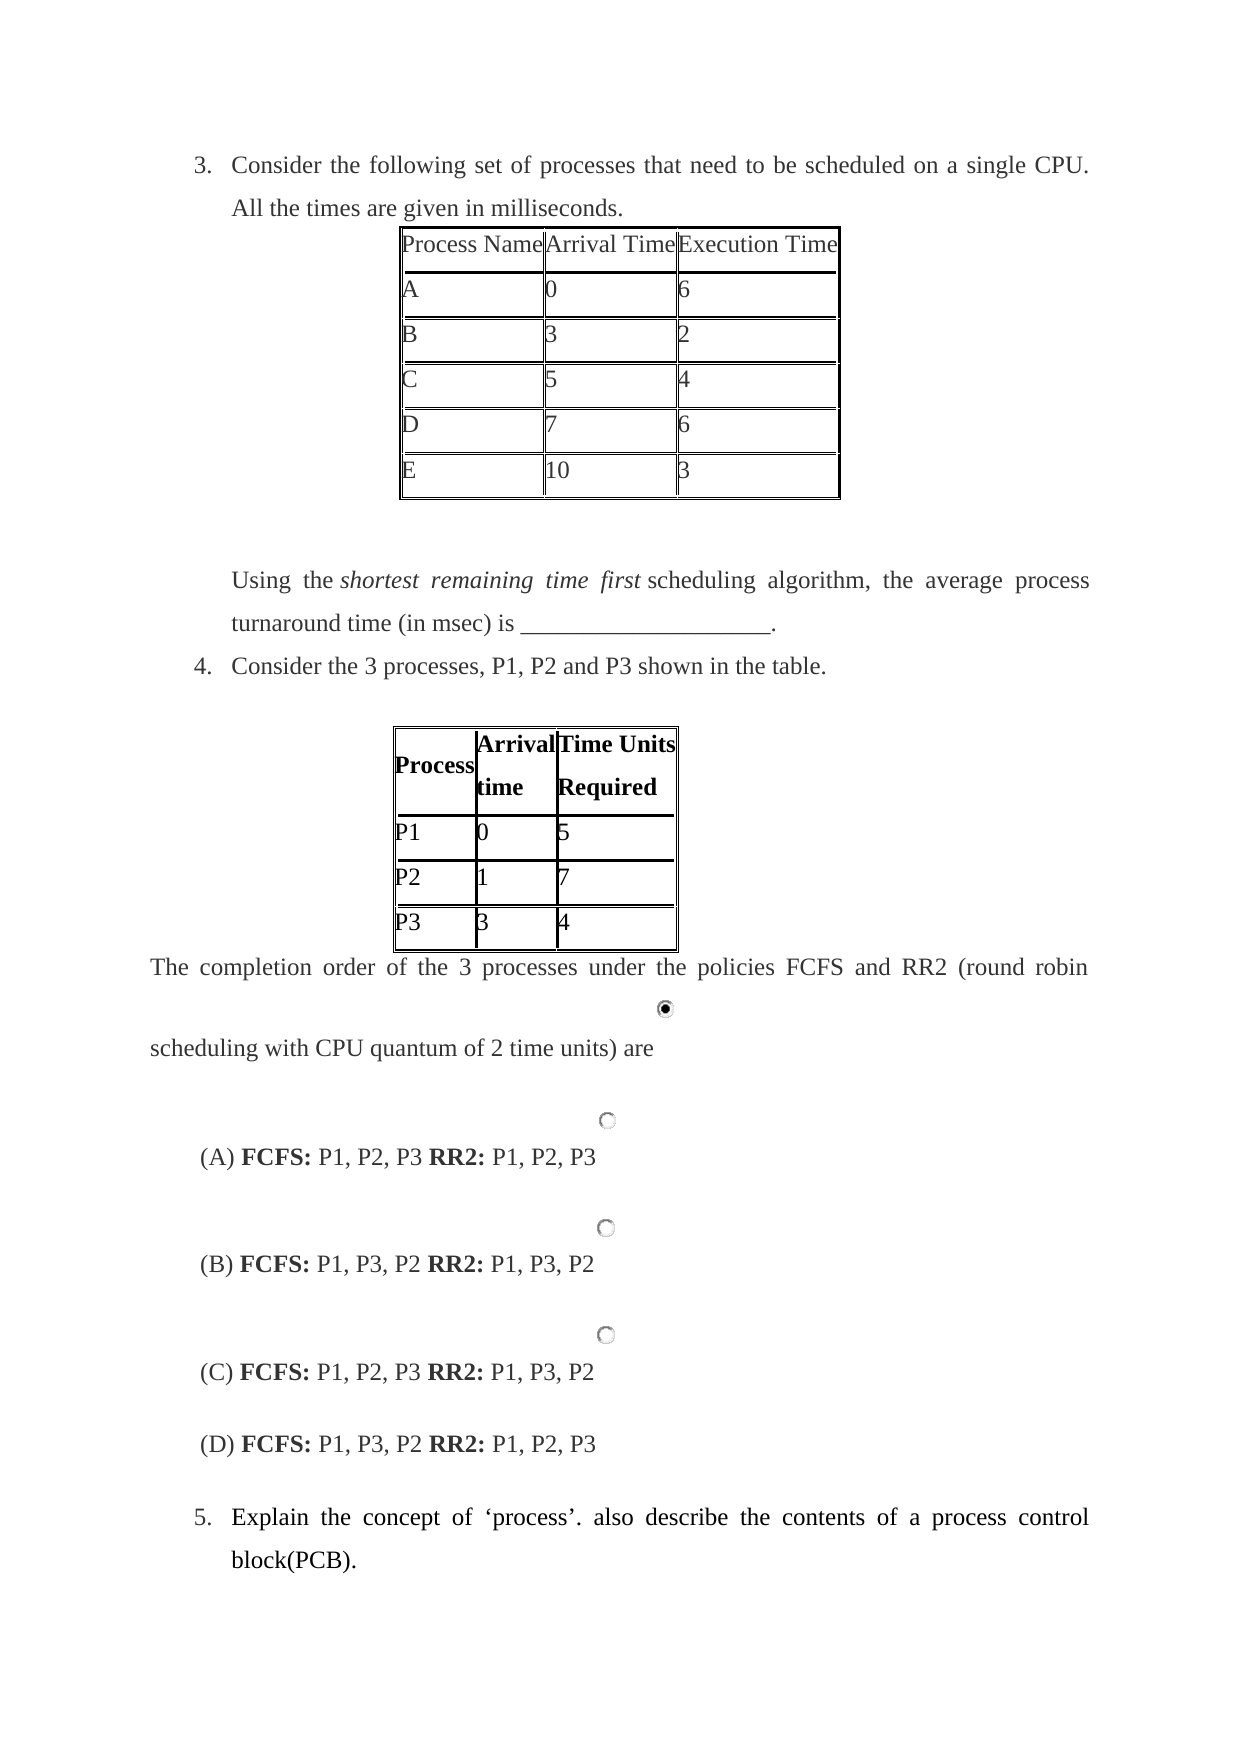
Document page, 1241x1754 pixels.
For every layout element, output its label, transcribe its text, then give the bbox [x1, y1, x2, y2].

table_cell 5 [559, 814, 676, 859]
text (A) FCFS: P1, P2, P3 RR2: P1, P2, P3 [194, 1107, 1090, 1171]
table_cell P1 [396, 814, 475, 859]
table_cell A [403, 271, 543, 316]
table_cell 7 [559, 859, 676, 904]
table_cell 3 [546, 320, 676, 361]
table_cell P3 [396, 904, 476, 949]
table_cell E [403, 451, 544, 497]
list Explain the concept of ‘process’. also describe the contents of a process control block(PCB). [194, 1502, 1090, 1573]
text (B) FCFS: P1, P3, P2 RR2: P1, P3, P2 [194, 1214, 1090, 1278]
table_cell 6 [679, 406, 839, 451]
table_cell 4 [679, 361, 839, 406]
list Consider the 3 processes, P1, P2 and P3 shown in the table. [194, 651, 1090, 680]
table_cell D [403, 406, 543, 451]
table_header Process [396, 729, 476, 814]
text (C) FCFS: P1, P2, P3 RR2: P1, P3, P2 [194, 1322, 1090, 1386]
table_cell 0 [478, 817, 556, 859]
table_cell 4 [557, 904, 676, 949]
table_header Process Name [403, 229, 544, 271]
table_cell B [403, 316, 543, 361]
text The completion order of the 3 processes under the policies FCFS and RR2 (round robin scheduling with CPU quantum of 2 time units) are [150, 952, 1090, 1061]
table_cell 1 [478, 862, 556, 904]
table_header Execution Time [678, 229, 838, 271]
text (D) FCFS: P1, P3, P2 RR2: P1, P2, P3 [194, 1429, 1090, 1458]
table_cell 0 [546, 274, 676, 316]
table_header Arrival time [476, 727, 557, 814]
list Using the shortest remaining time first scheduling algorithm, the average process turnaround time (in msec) is ____________________. [231, 565, 1090, 637]
list Consider the following set of processes that need to be scheduled on a single CPU. All the times are given in milliseconds. [194, 150, 1090, 222]
table_header Arrival Time [545, 229, 677, 271]
table_cell 6 [679, 271, 838, 316]
table_cell 7 [546, 410, 676, 451]
table_cell 3 [476, 908, 557, 949]
table_cell P2 [396, 859, 475, 904]
table_cell 5 [546, 365, 676, 406]
table_cell 3 [678, 451, 839, 497]
table_header Time Units Required [557, 729, 676, 814]
table_cell 10 [545, 455, 677, 497]
table_cell C [403, 361, 543, 406]
table_cell 2 [679, 316, 839, 361]
